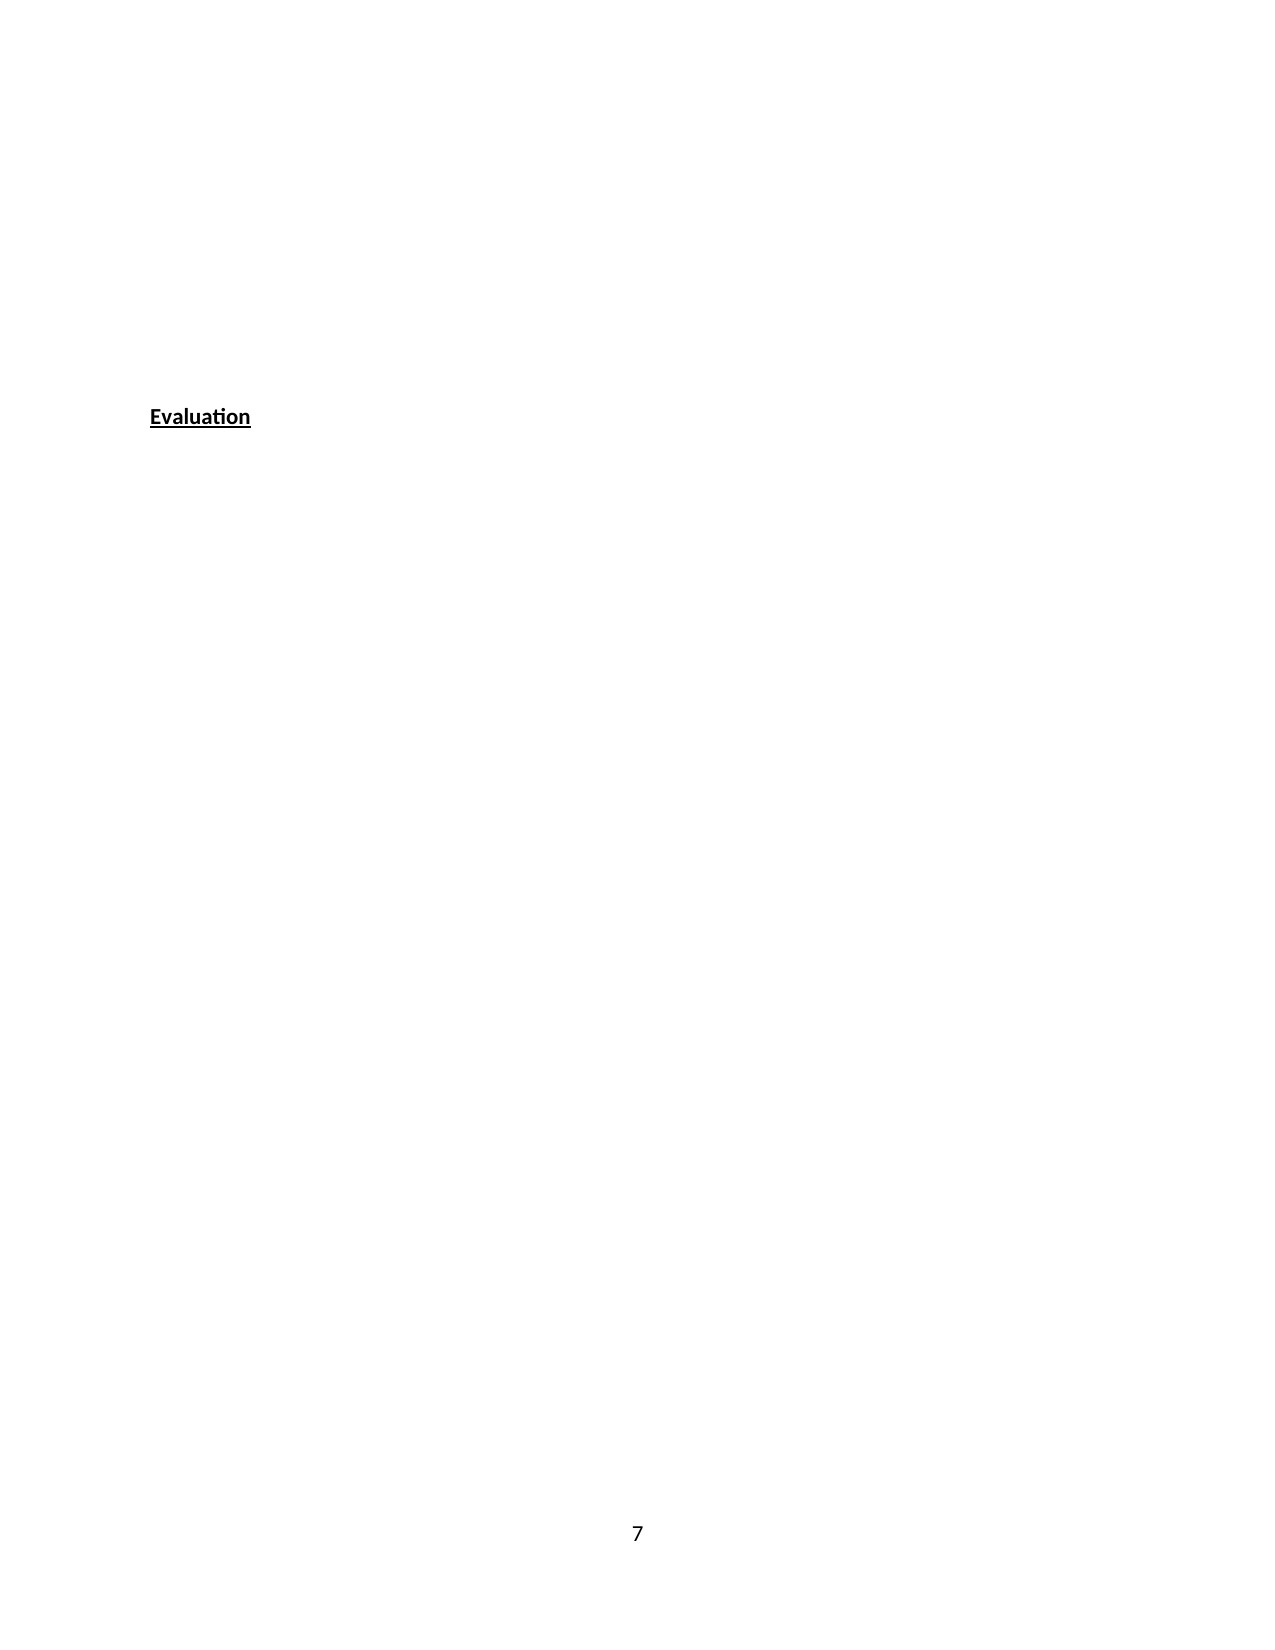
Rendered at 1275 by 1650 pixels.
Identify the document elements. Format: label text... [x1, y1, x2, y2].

subtitle Evaluation [150, 402, 1125, 430]
